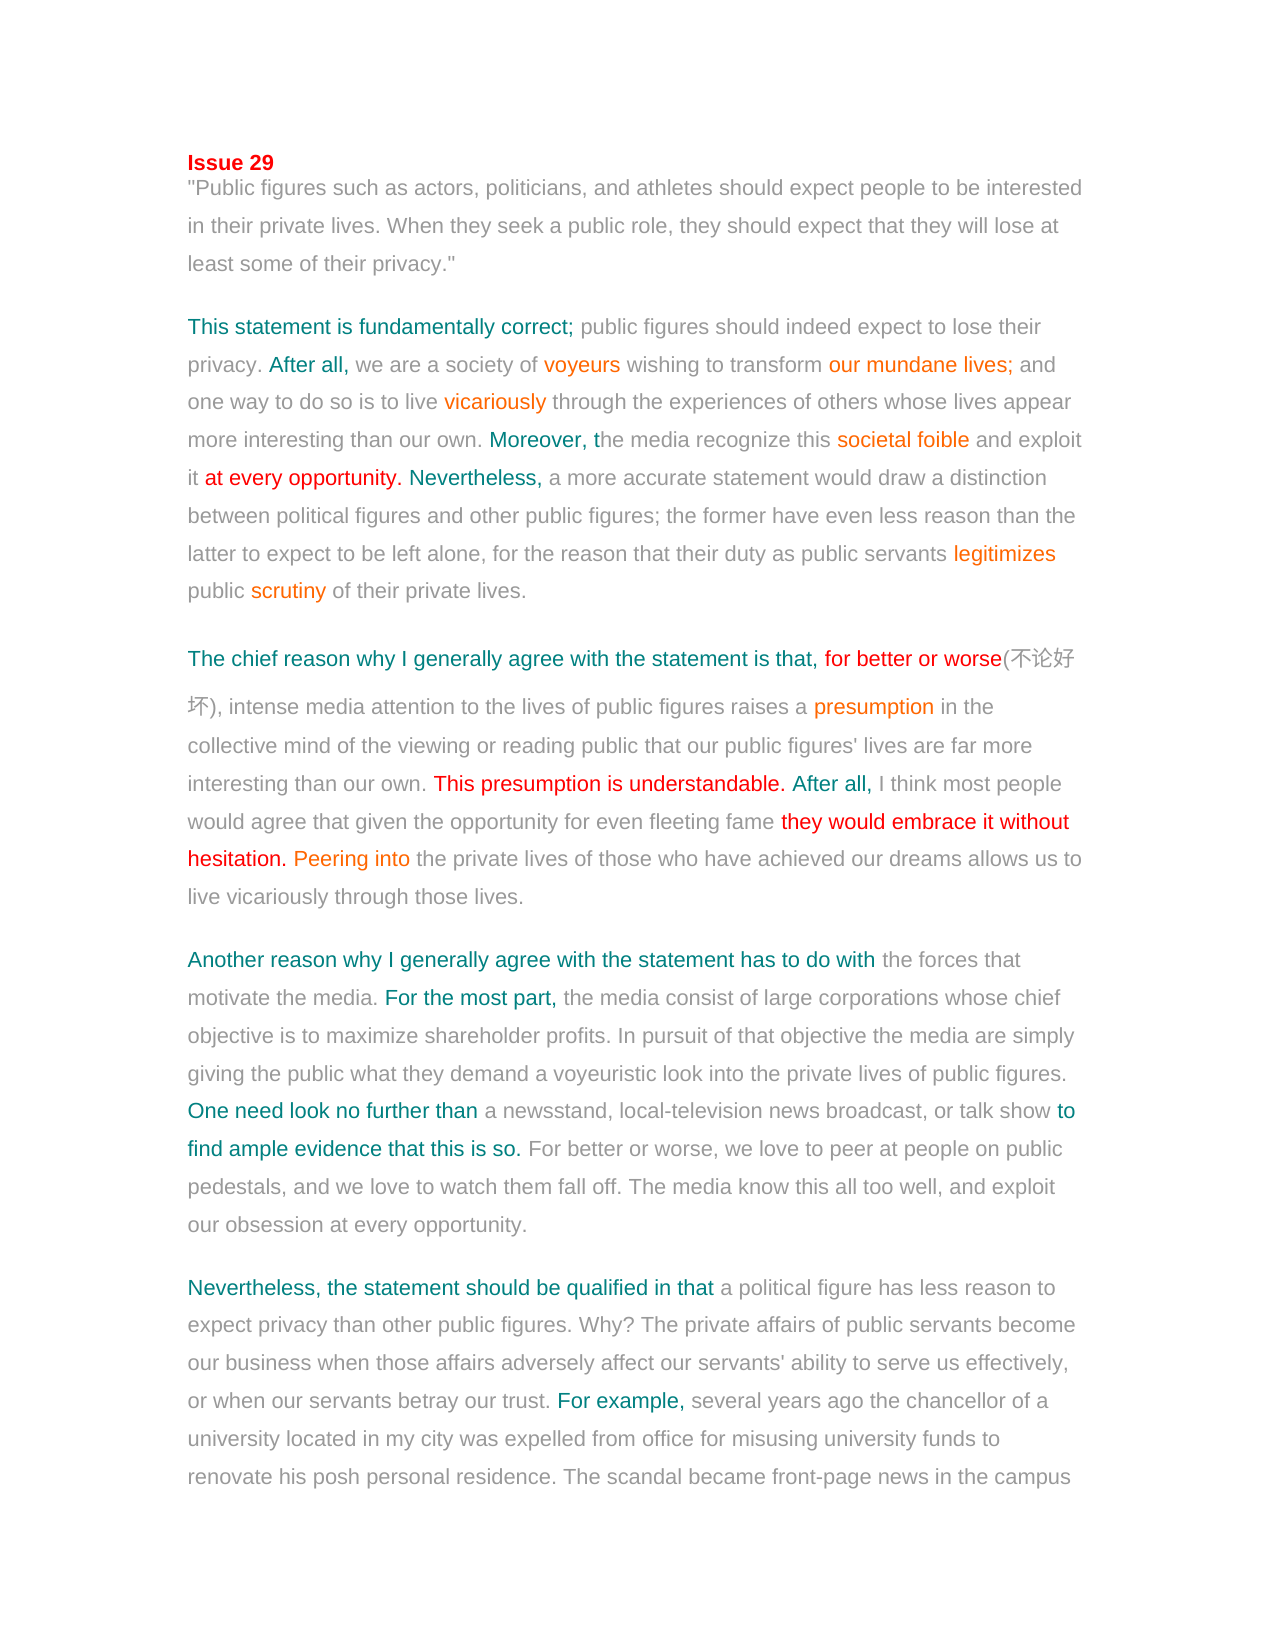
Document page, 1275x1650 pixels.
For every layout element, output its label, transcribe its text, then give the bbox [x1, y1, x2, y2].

text "Public figures such as actors, politicians, and athletes should expect people to be interested in their private lives. When they seek a public role, they should expect that they will lose at least some of their privacy." [187, 175, 1087, 276]
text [187, 1274, 1087, 1489]
subtitle Issue 29 [187, 150, 1087, 175]
text Another reason why I generally agree with the statement has to do with the forces that motivate the media. For the most part, the media consist of large corporations whose chief objective is to maximize shareholder profits. In pursuit of that objective the media are simply giving the public what they demand a voyeuristic look into the private lives of public figures. One need look no further than a newsstand, local-television news broadcast, or talk show to find ample evidence that this is so. For better or worse, we love to peer at people on public pedestals, and we love to watch them fall off. The media know this all too well, and exploit our obsession at every opportunity. [187, 947, 1087, 1237]
text This statement is fundamentally correct; public figures should indeed expect to lose their privacy. After all, we are a society of voyeurs wishing to transform our mundane lives; and one way to do so is to live vicariously through the experiences of others whose lives appear more interesting than our own. Moreover, the media recognize this societal foible and exploit it at every opportunity. Nevertheless, a more accurate statement would draw a distinction between political figures and other public figures; the former have even less reason than the latter to expect to be left alone, for the reason that their duty as public servants legitimizes public scrutiny of their private lives. [187, 314, 1087, 603]
text The chief reason why I generally agree with the statement is that, for better or worse(不论好坏), intense media attention to the lives of public figures raises a presumption in the collective mind of the viewing or reading public that our public figures' lives are far more interesting than our own. This presumption is understandable. After all, I think most people would agree that given the opportunity for even fleeting fame they would embrace it without hesitation. Peering into the private lives of those who have achieved our dreams allows us to live vicariously through those lives. [187, 641, 1087, 909]
